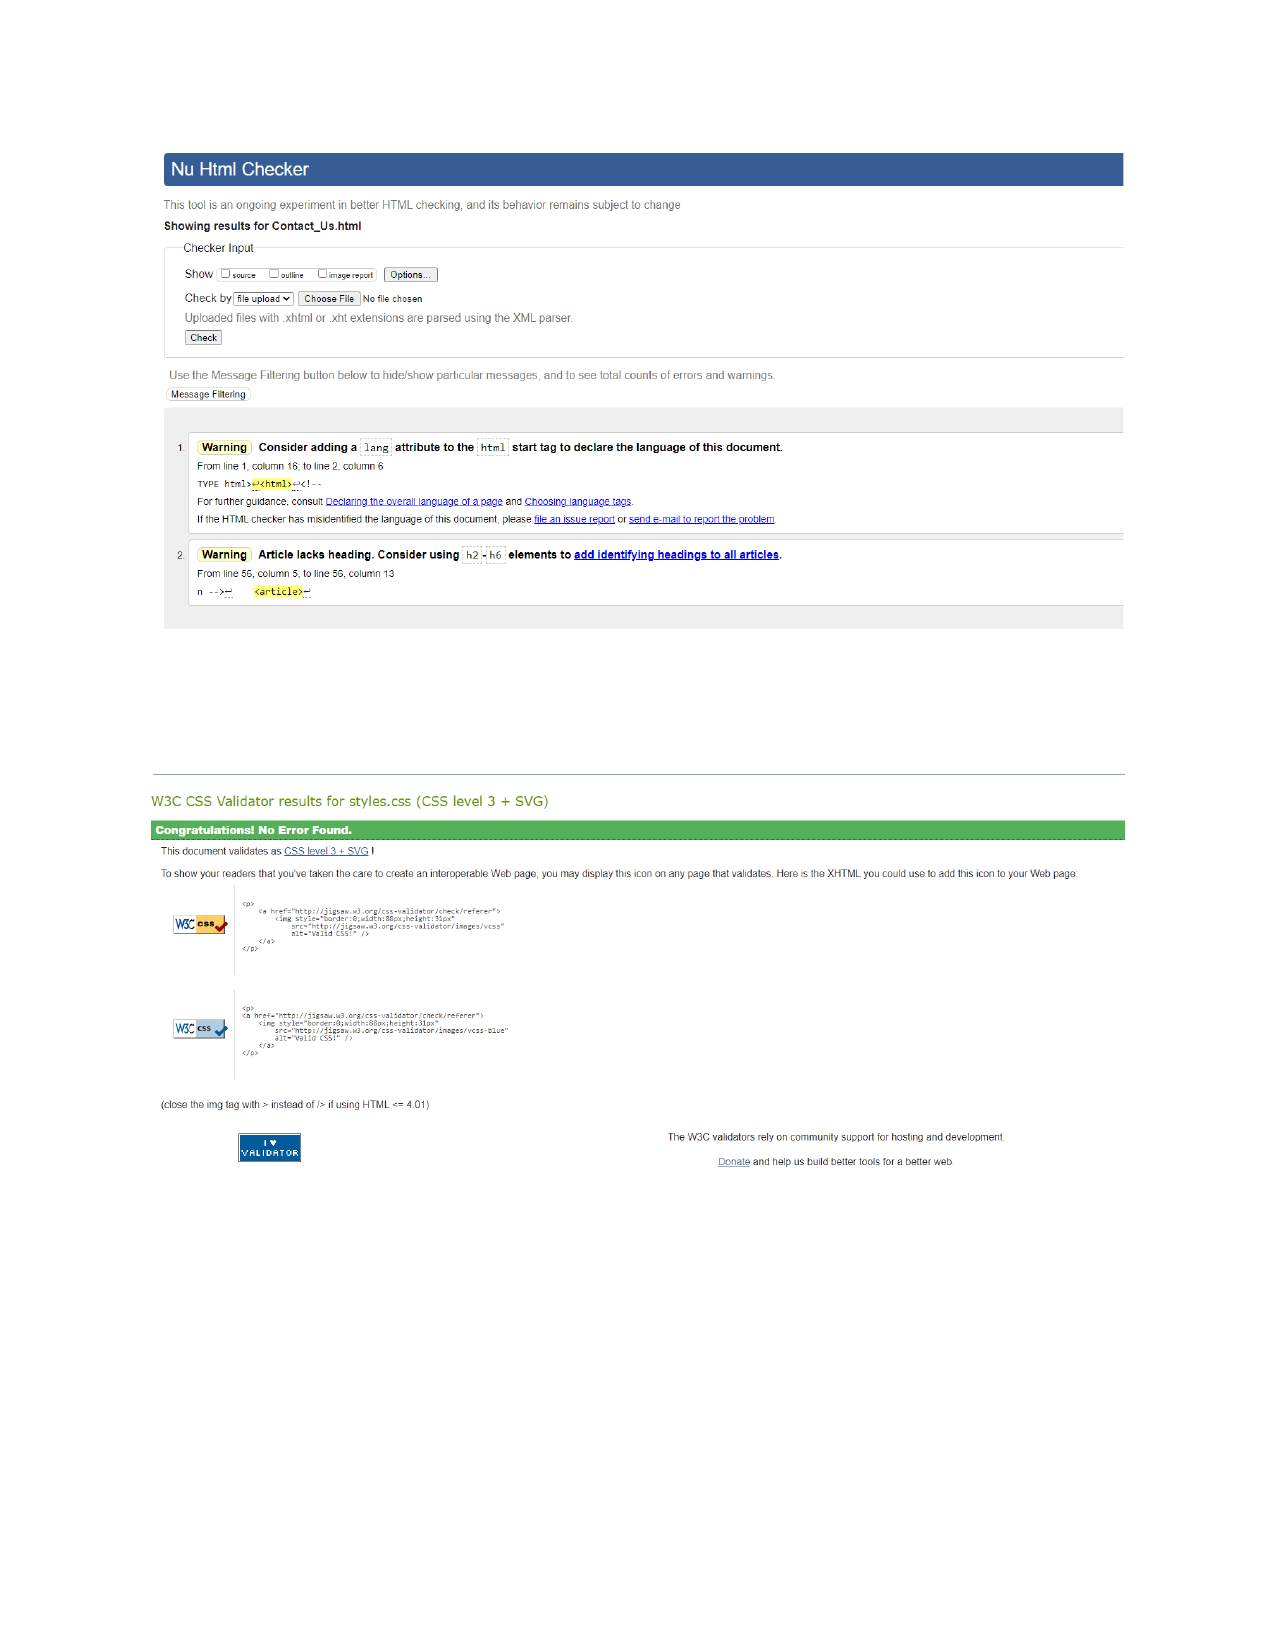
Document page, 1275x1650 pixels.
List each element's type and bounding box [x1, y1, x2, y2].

picture [150, 150, 1124, 641]
picture [150, 771, 1125, 1173]
